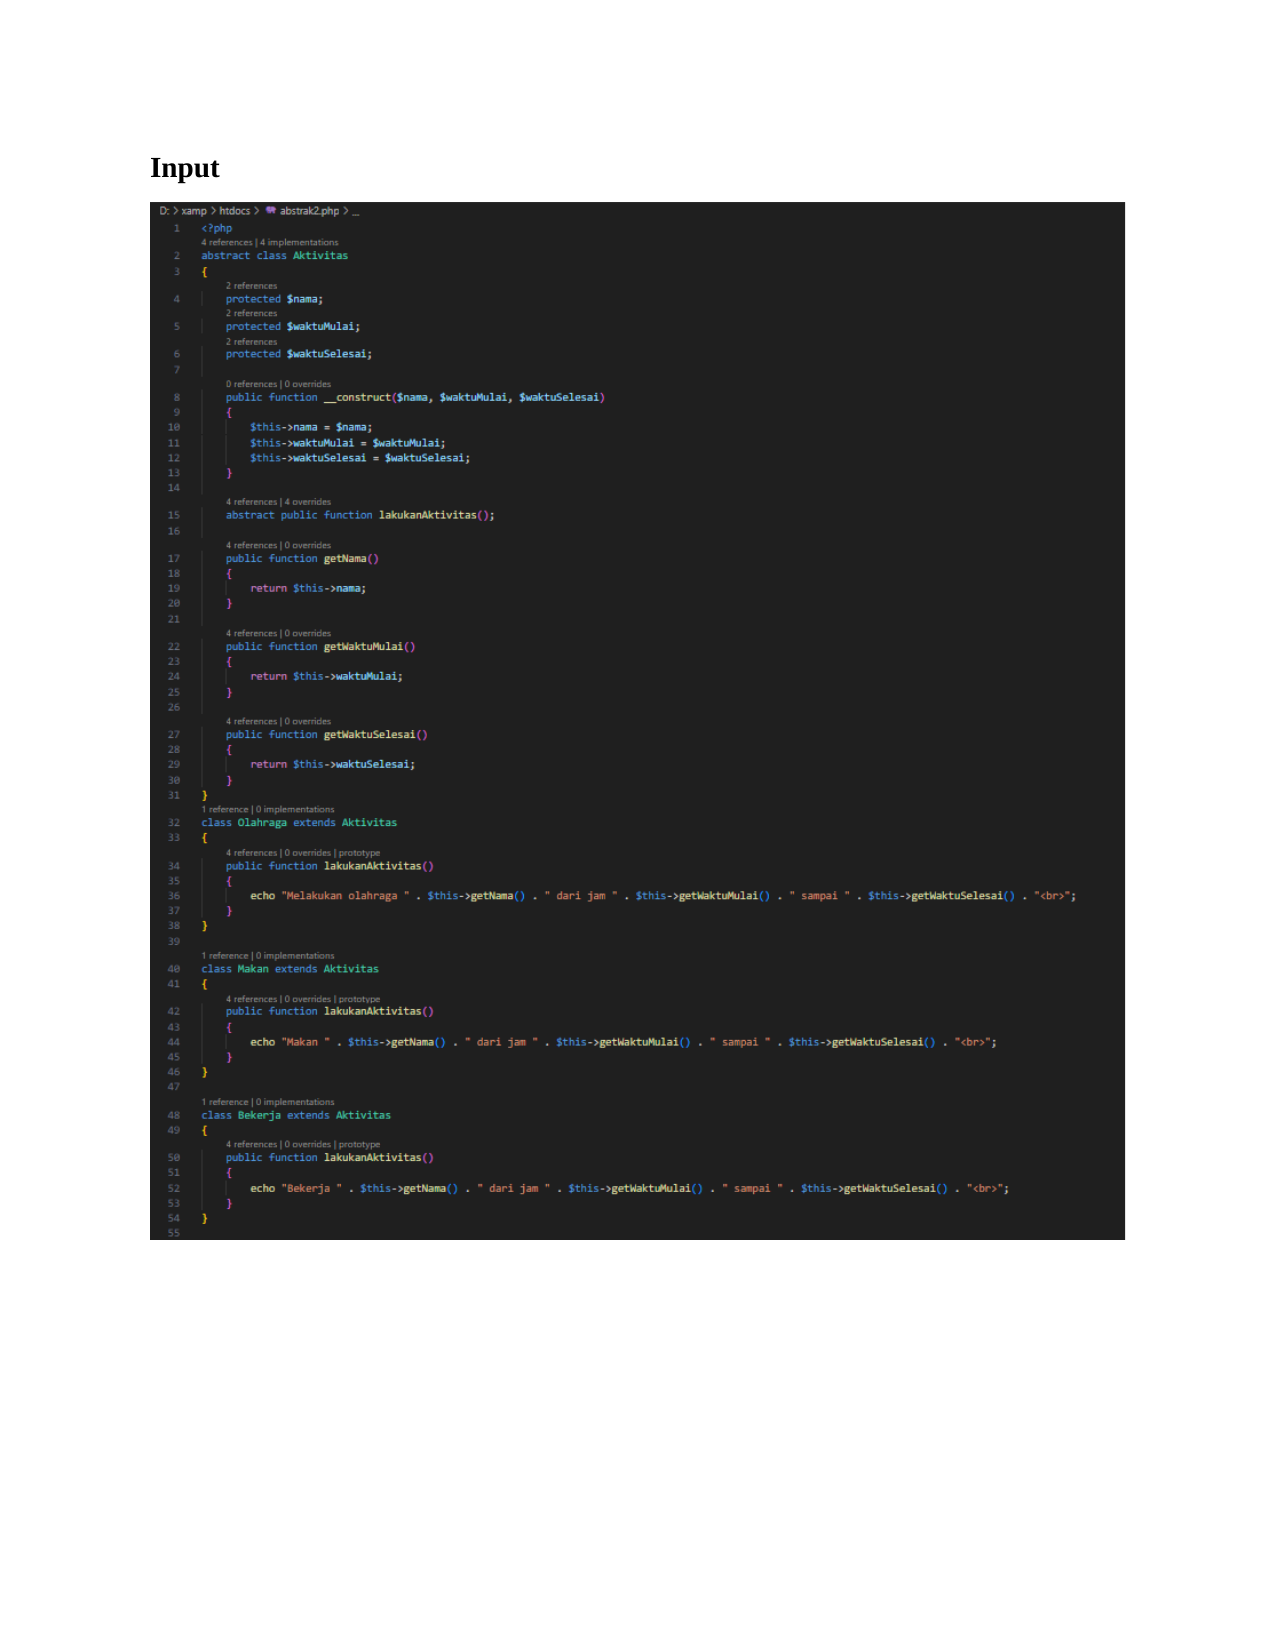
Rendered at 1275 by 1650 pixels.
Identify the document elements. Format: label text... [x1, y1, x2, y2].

picture [150, 202, 1125, 1240]
text Input [150, 150, 1125, 183]
